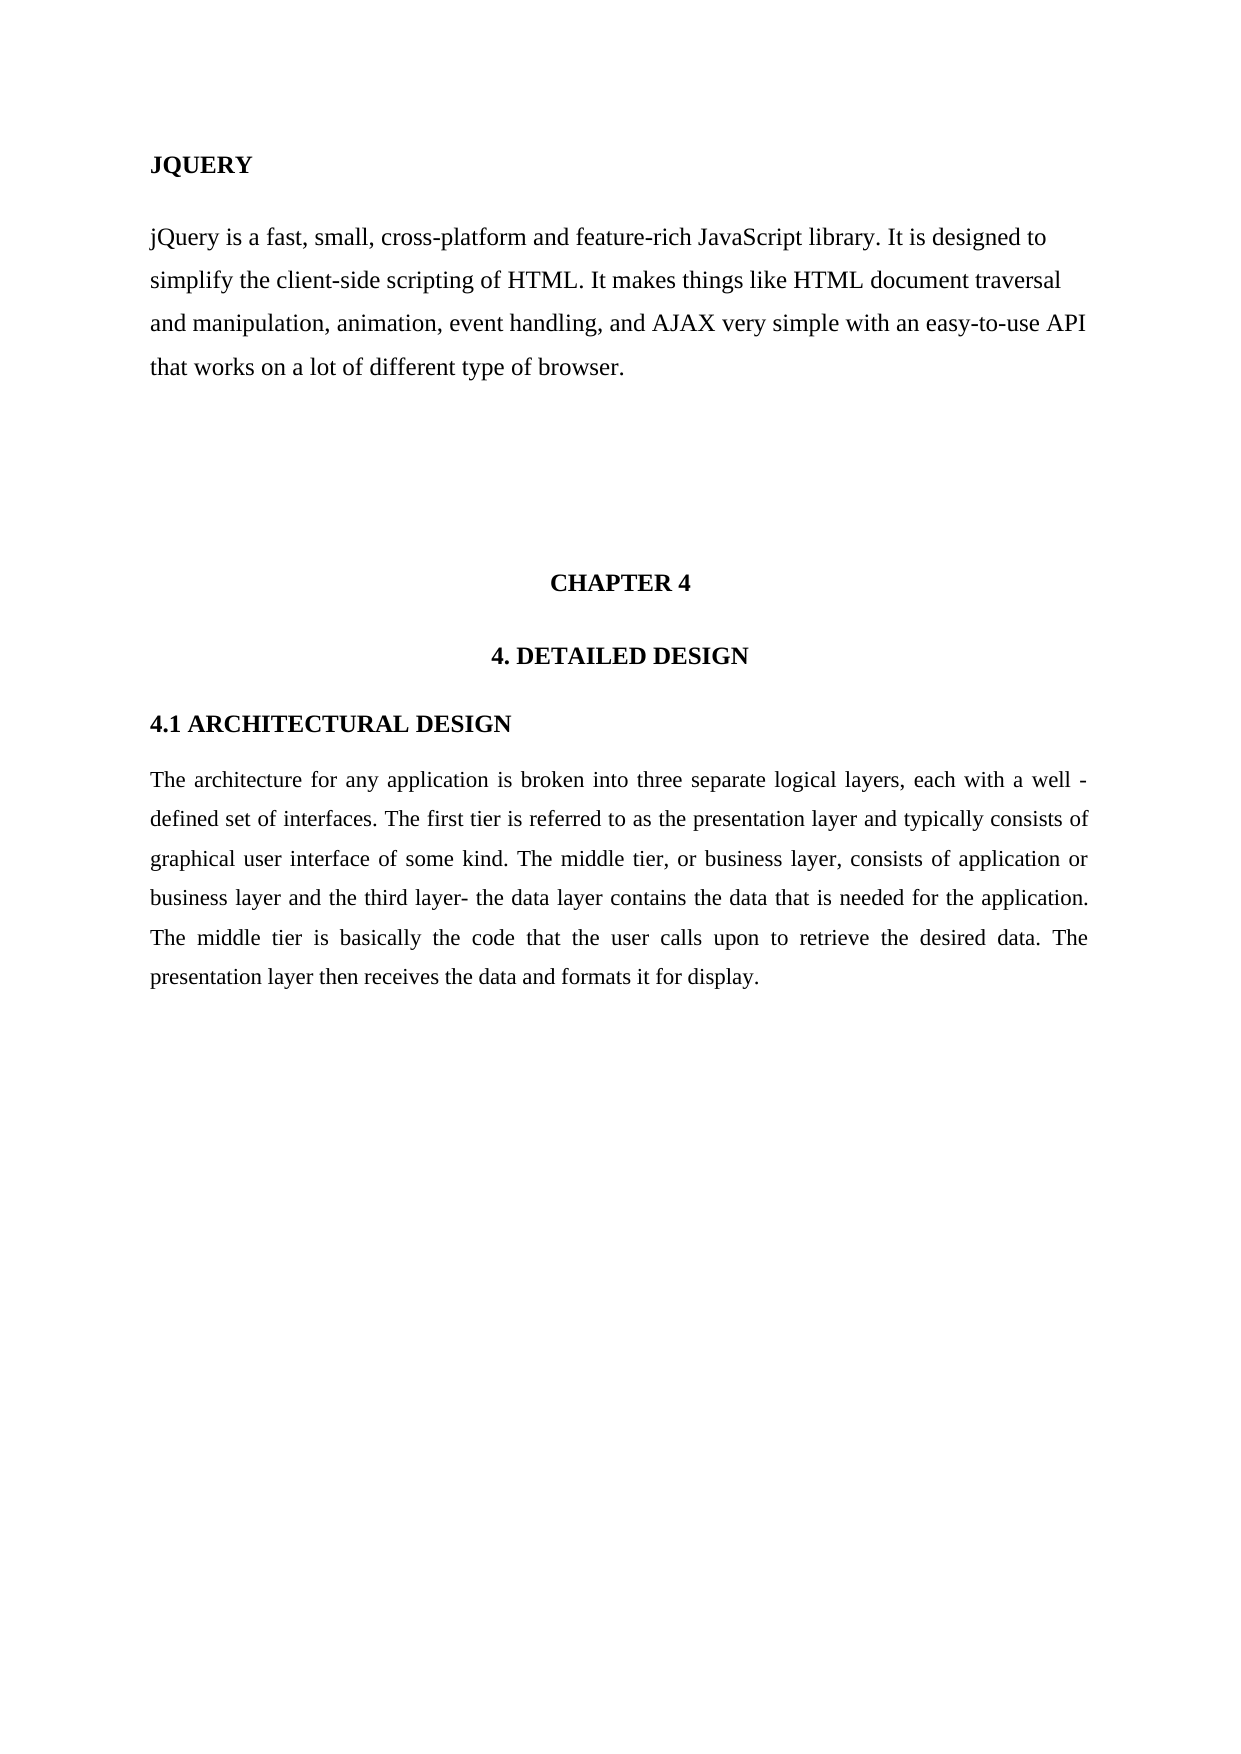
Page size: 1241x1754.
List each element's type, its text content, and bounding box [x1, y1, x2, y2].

text CHAPTER 4 [150, 568, 1090, 597]
text JQUERY [150, 150, 1090, 179]
text 4. DETAILED DESIGN [150, 641, 1090, 669]
text 4.1 ARCHITECTURAL DESIGN [150, 709, 1090, 738]
text jQuery is a fast, small, cross-platform and feature-rich JavaScript library. It is designed to simplify the client-side scripting of HTML. It makes things like HTML document traversal and manipulation, animation, event handling, and AJAX very simple with an easy-to-use API that works on a lot of different type of browser. [150, 222, 1090, 380]
text The architecture for any application is broken into three separate logical layers, each with a well - defined set of interfaces. The first tier is referred to as the presentation layer and typically consists of graphical user interface of some kind. The middle tier, or business layer, consists of application or business layer and the third layer- the data layer contains the data that is needed for the application. The middle tier is basically the code that the user calls upon to retrieve the desired data. The presentation layer then receives the data and formats it for display. [150, 766, 1090, 990]
